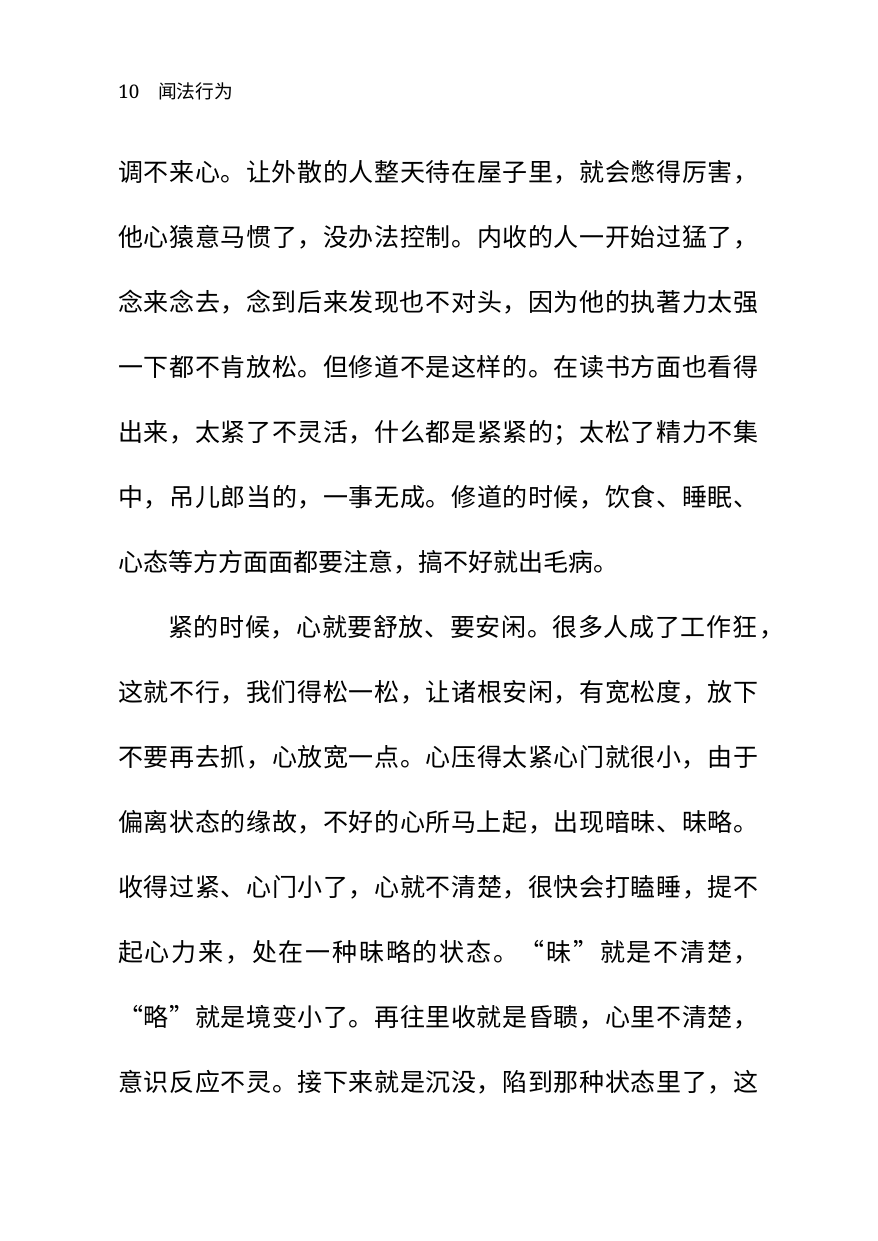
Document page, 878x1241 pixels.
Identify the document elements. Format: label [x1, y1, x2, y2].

text [118, 138, 759, 593]
text [118, 593, 759, 1113]
